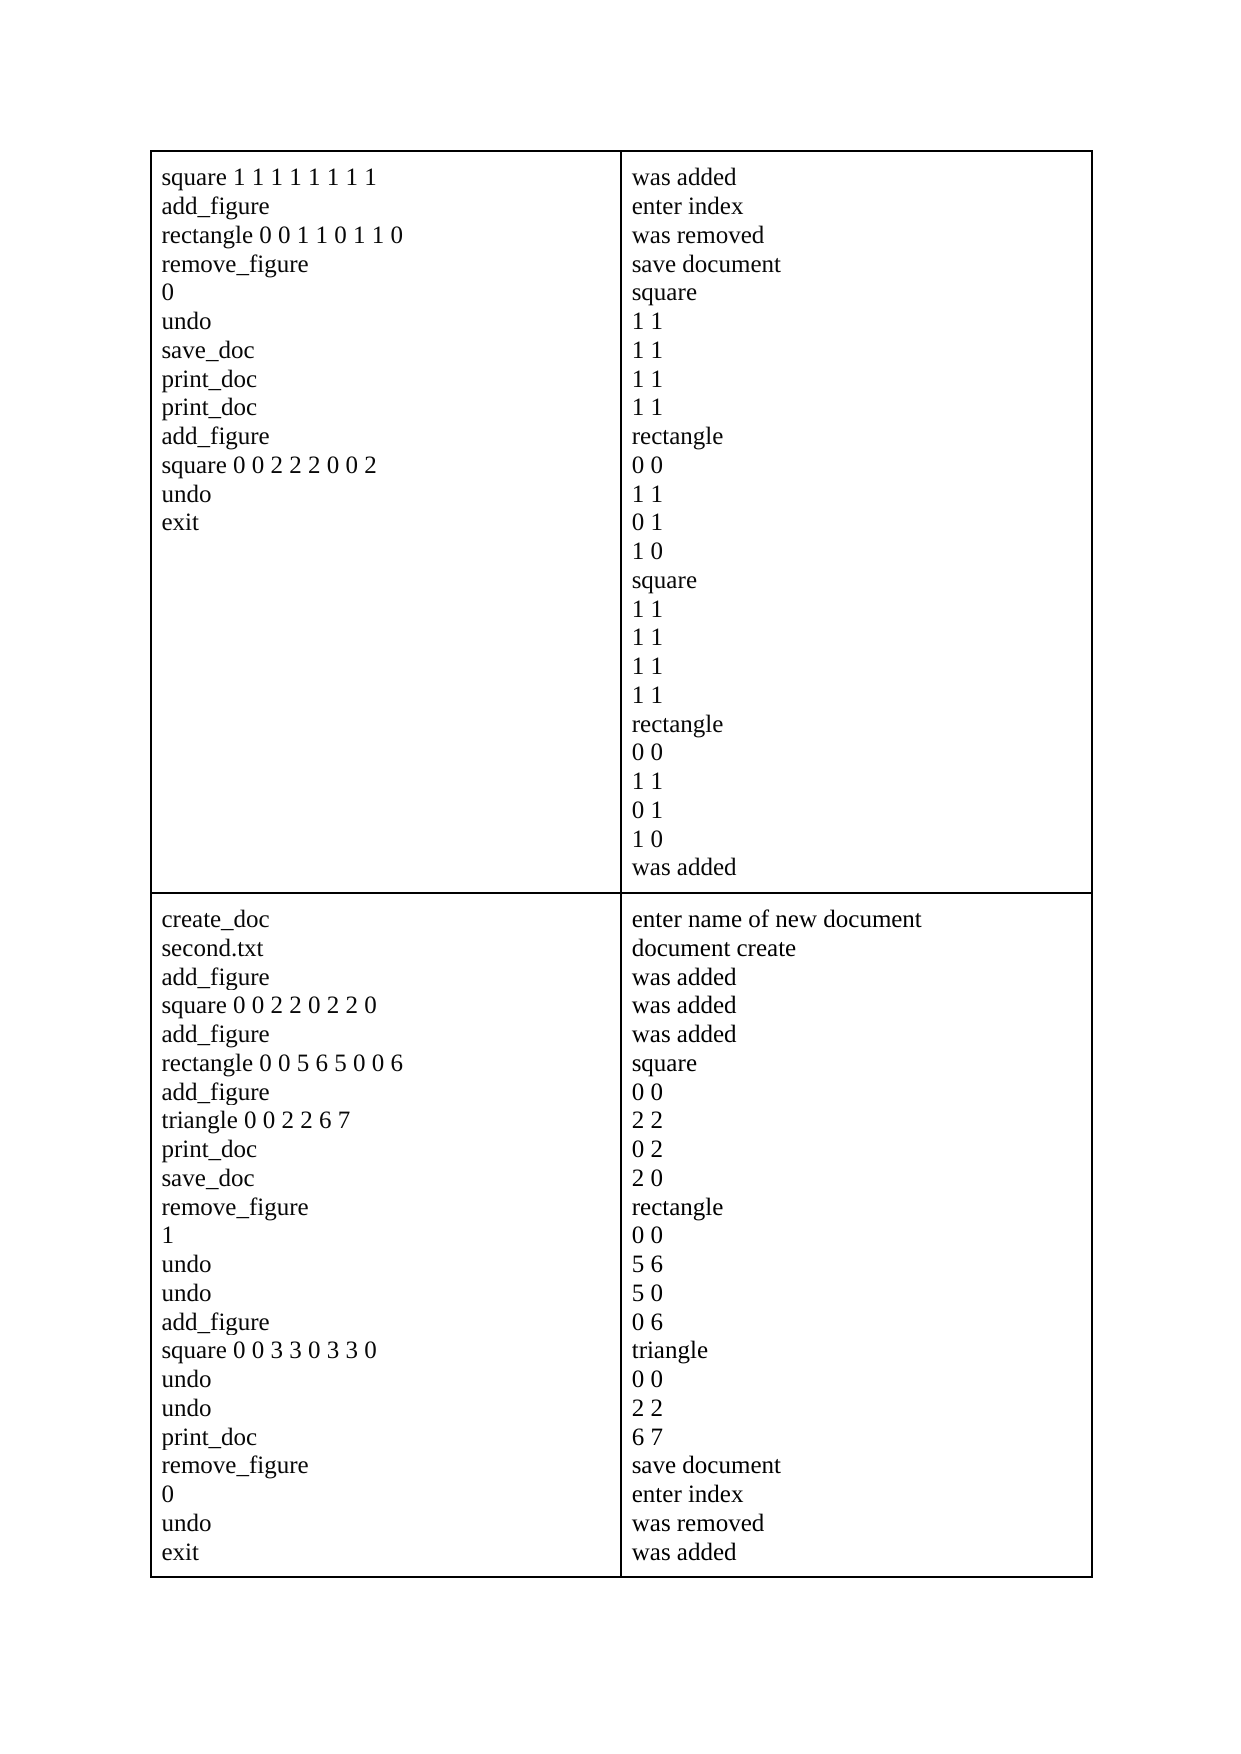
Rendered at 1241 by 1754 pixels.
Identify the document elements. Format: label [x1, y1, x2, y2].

table_cell [152, 894, 620, 1576]
table_cell [622, 152, 1091, 892]
table_cell [622, 894, 1091, 1576]
table_cell [152, 152, 620, 892]
